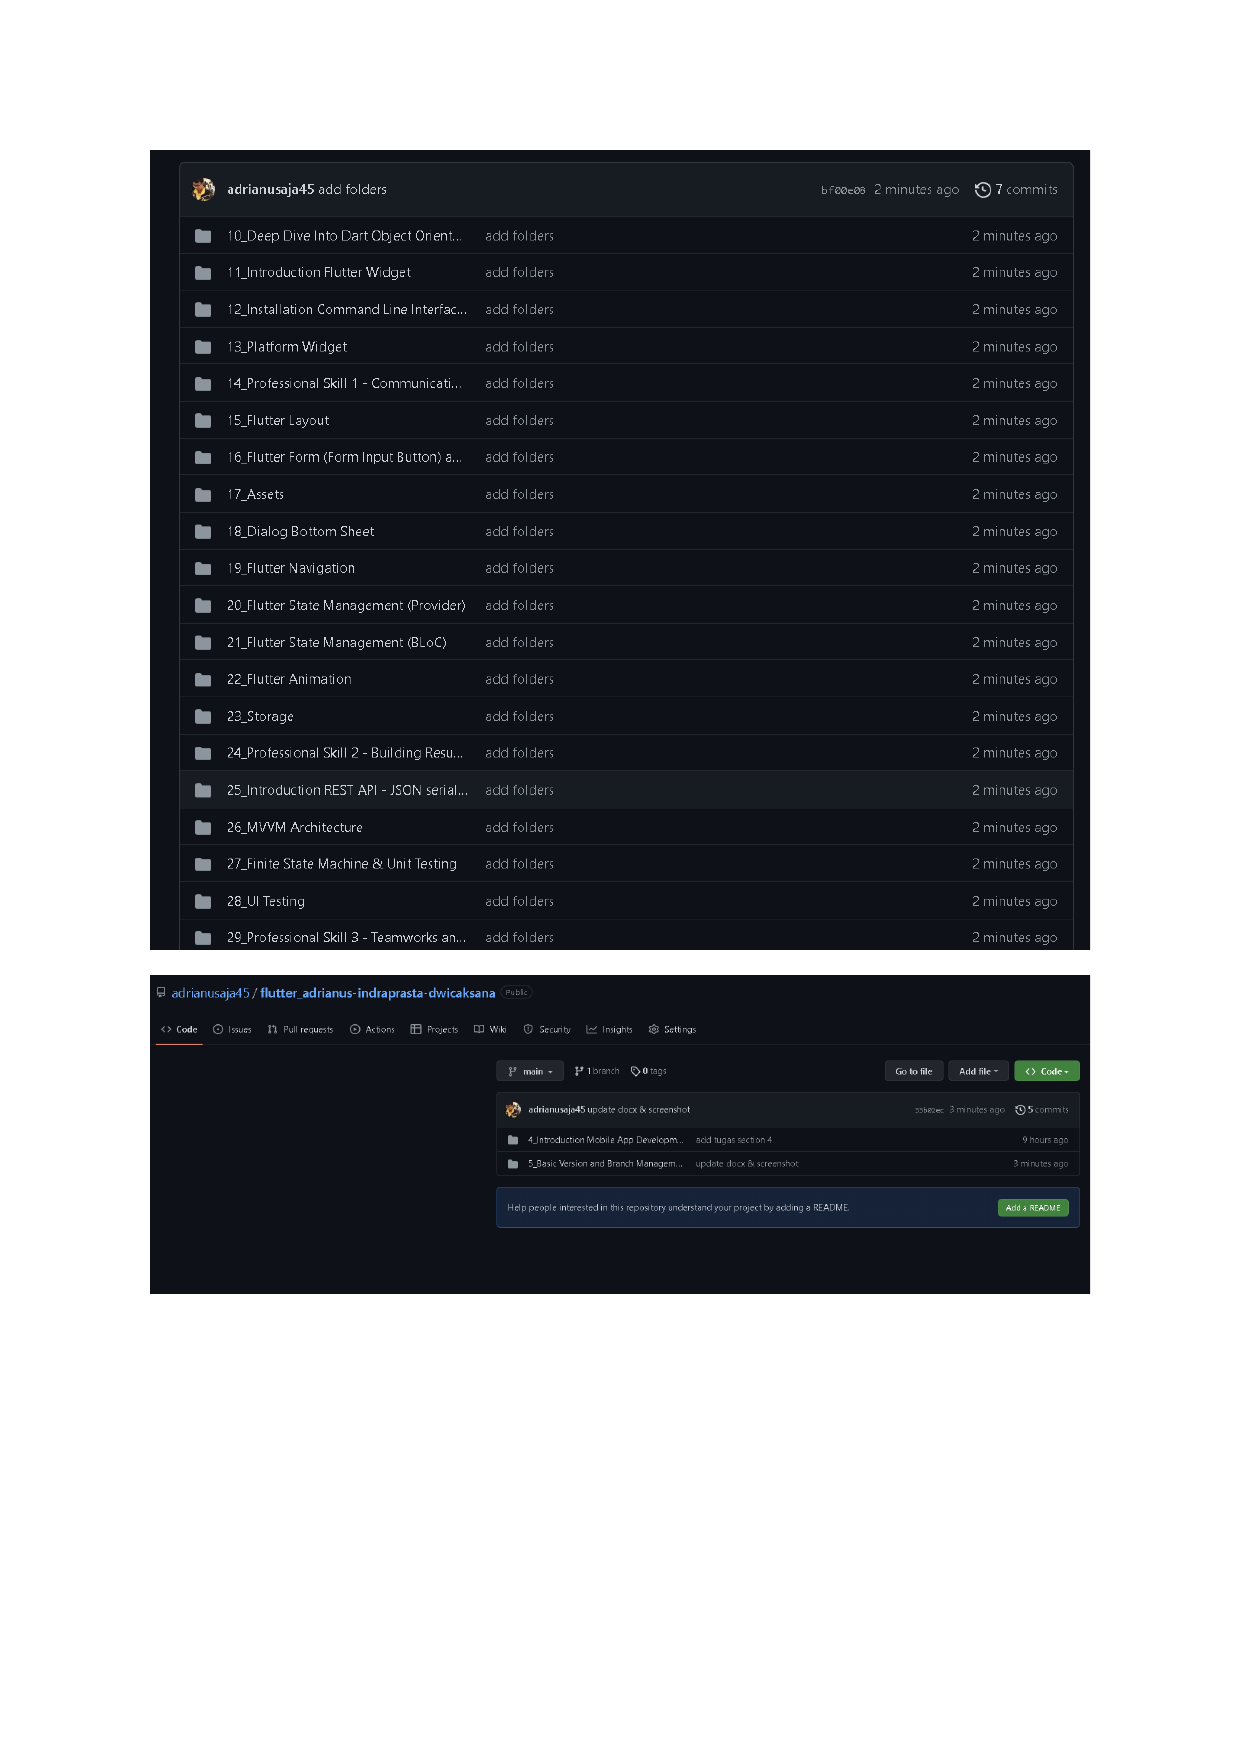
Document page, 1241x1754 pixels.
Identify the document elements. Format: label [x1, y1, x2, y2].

picture [150, 150, 1091, 950]
picture [150, 975, 1091, 1294]
